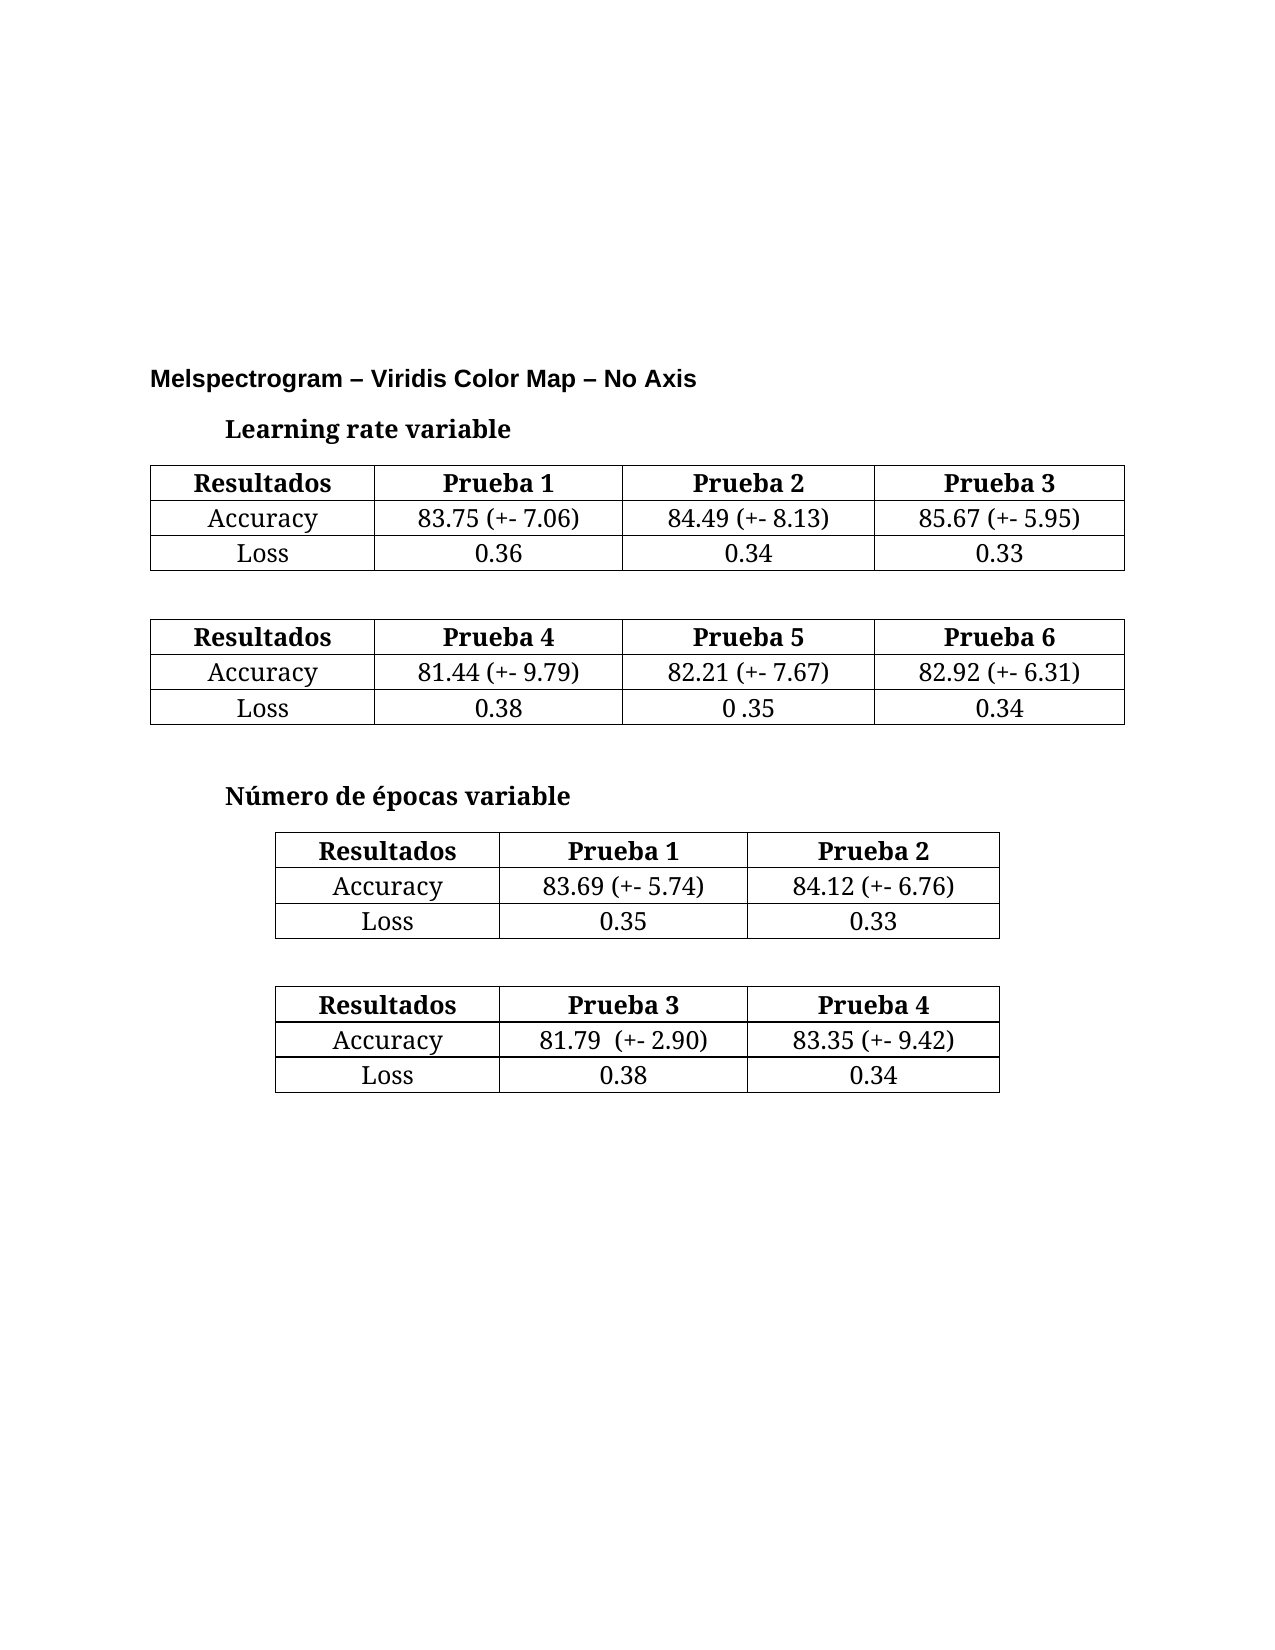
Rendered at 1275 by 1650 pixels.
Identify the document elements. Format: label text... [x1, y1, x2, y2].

table_header Resultados [276, 987, 499, 1021]
table_cell 84.49 (+- 8.13) [623, 501, 874, 535]
table_cell 85.67 (+- 5.95) [875, 501, 1124, 535]
table_cell 0.38 [500, 1058, 747, 1092]
table_header Resultados [276, 833, 499, 867]
table_header Prueba 4 [375, 620, 622, 654]
table_cell 0.34 [875, 690, 1124, 724]
text Melspectrogram – Viridis Color Map – No Axis [150, 364, 1125, 392]
table_header Prueba 3 [500, 987, 747, 1021]
table_cell 0.38 [375, 690, 622, 724]
text Número de épocas variable [150, 779, 1125, 813]
table_cell 0.35 [500, 904, 747, 937]
table_cell Loss [276, 1058, 499, 1092]
table_header Prueba 1 [500, 833, 747, 867]
table_cell 83.75 (+- 7.06) [375, 501, 622, 535]
table_cell Accuracy [151, 501, 374, 535]
table_header Prueba 5 [623, 620, 874, 654]
table_cell Accuracy [276, 868, 499, 902]
table_cell 81.44 (+- 9.79) [375, 655, 622, 689]
table_header Resultados [151, 620, 374, 654]
table_header Prueba 6 [875, 620, 1124, 654]
table_cell 83.35 (+- 9.42) [748, 1023, 999, 1056]
text Learning rate variable [150, 411, 1125, 446]
table_cell 0.33 [875, 536, 1124, 570]
table_cell 0.34 [748, 1058, 999, 1092]
table_header Prueba 1 [375, 466, 622, 500]
table_cell 0.36 [375, 536, 622, 570]
table_cell Accuracy [276, 1023, 499, 1056]
table_header Resultados [151, 466, 374, 500]
table_header Prueba 4 [748, 987, 999, 1021]
table_cell 0.33 [748, 904, 999, 937]
table_cell 83.69 (+- 5.74) [500, 868, 747, 902]
table_header Prueba 3 [875, 466, 1124, 500]
table_cell Accuracy [151, 655, 374, 689]
table_cell 82.92 (+- 6.31) [875, 655, 1124, 689]
table_header Prueba 2 [623, 466, 874, 500]
table_cell Loss [276, 904, 499, 937]
table_cell 0.34 [623, 536, 874, 570]
table_cell 81.79 (+- 2.90) [500, 1023, 747, 1056]
table_header Prueba 2 [748, 833, 999, 867]
table_cell Loss [151, 690, 374, 724]
table_cell 0 .35 [623, 690, 874, 724]
table_cell 84.12 (+- 6.76) [748, 868, 999, 902]
table_cell 82.21 (+- 7.67) [623, 655, 874, 689]
table_cell Loss [151, 536, 374, 570]
